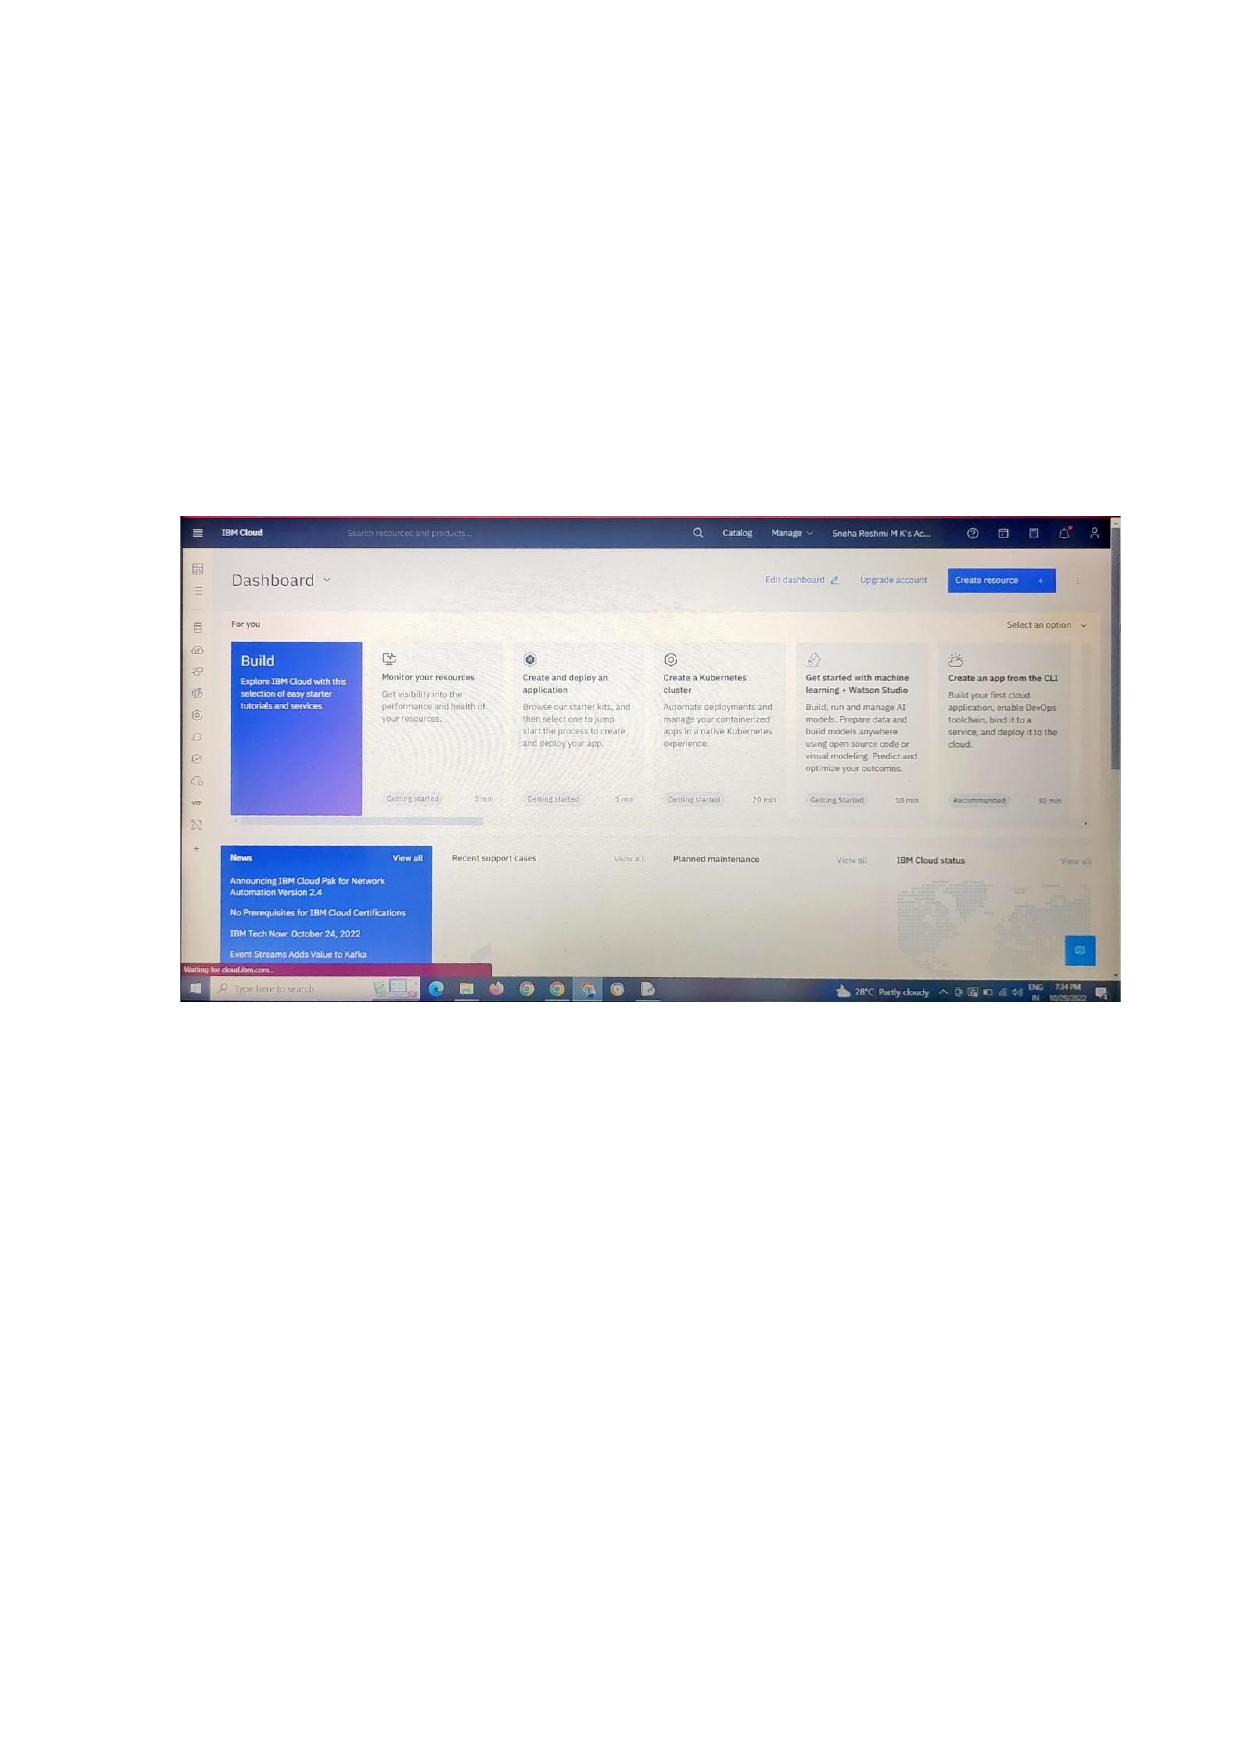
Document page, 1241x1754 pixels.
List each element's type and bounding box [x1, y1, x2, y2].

picture [180, 516, 1121, 1002]
